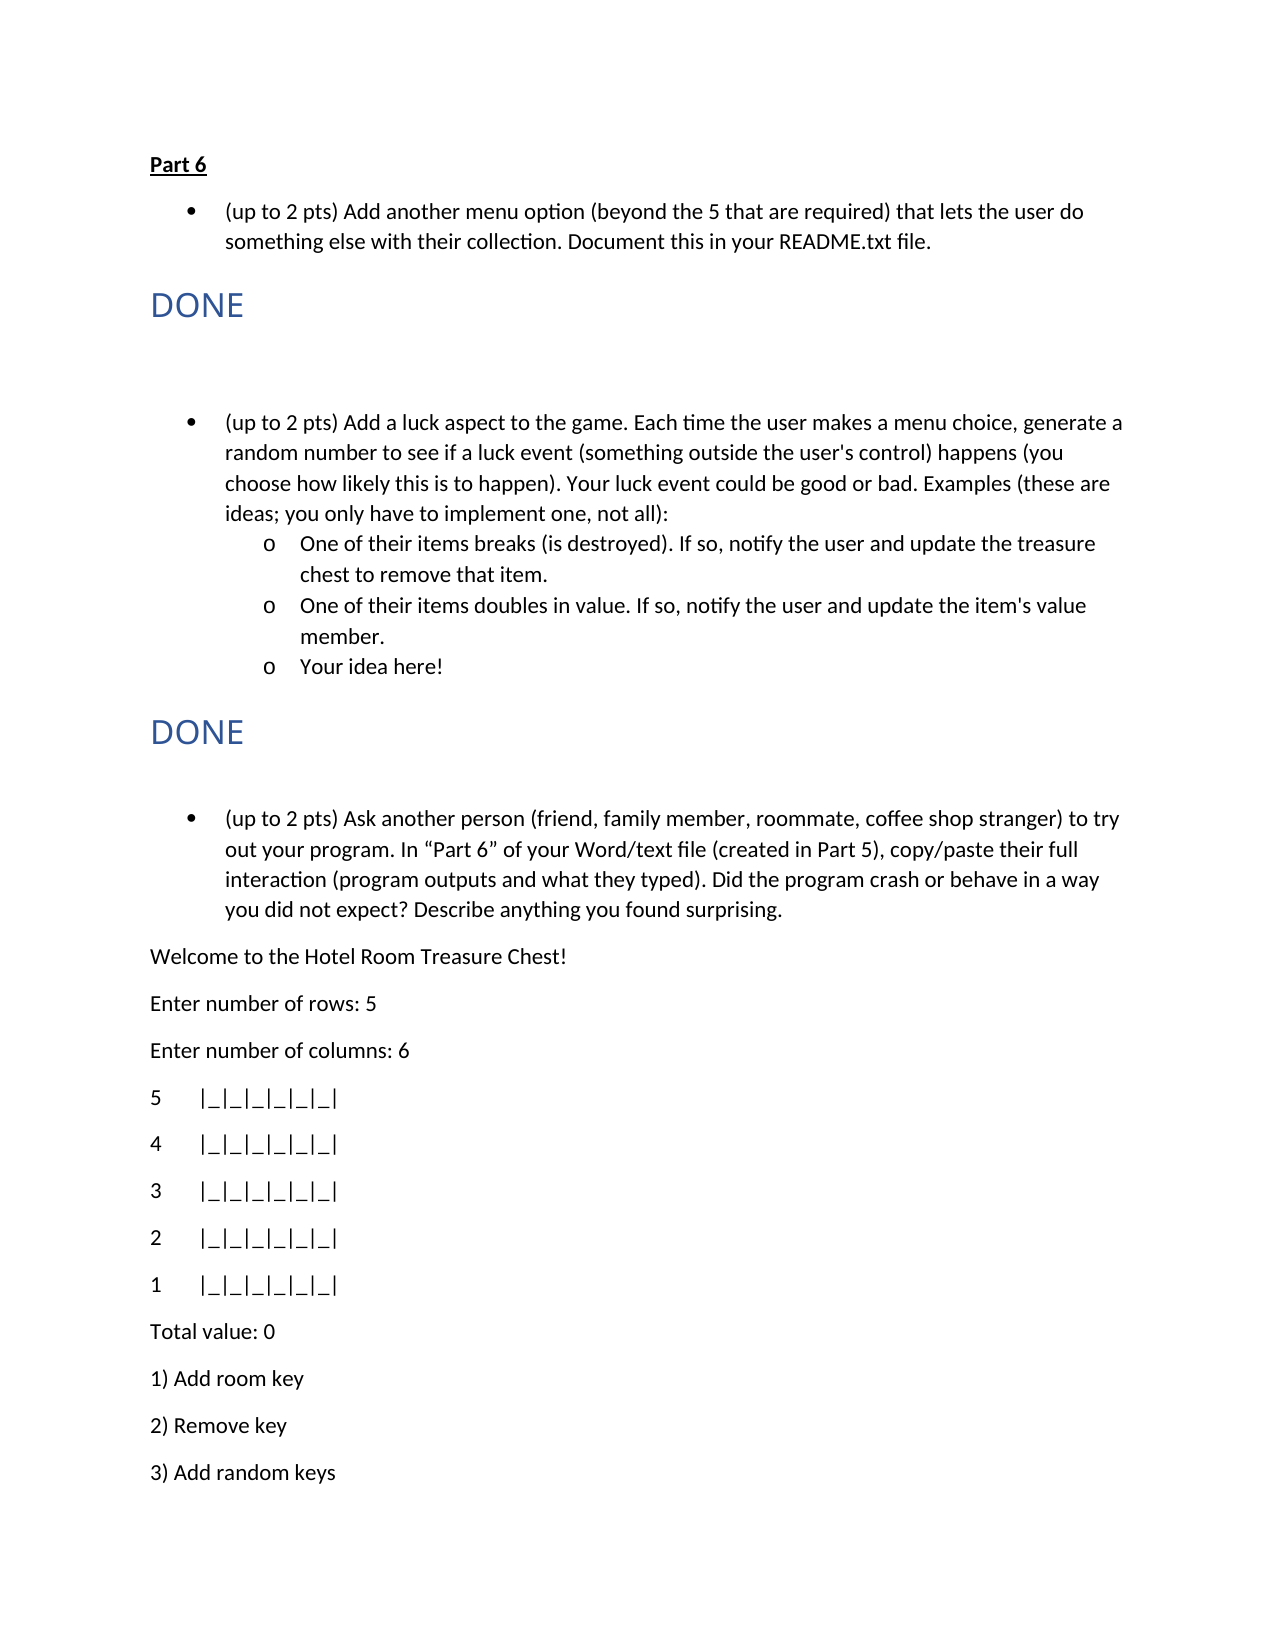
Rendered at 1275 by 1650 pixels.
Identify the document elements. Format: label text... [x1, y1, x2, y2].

subtitle DONE [150, 709, 1125, 754]
text 3) Add random keys [150, 1458, 1125, 1486]
text Total value: 0 [150, 1317, 1125, 1345]
list (up to 2 pts) Ask another person (friend, family member, roommate, coffee shop stranger) to try out your program. In “Part 6” of your Word/text file (created in Part 5), copy/paste their full interaction (program outputs and what they typed). Did the program crash or behave in a way you did not expect? Describe anything you found surprising. [187, 804, 1125, 923]
text 1) Add room key [150, 1364, 1125, 1392]
text Part 6 [150, 150, 1125, 178]
list (up to 2 pts) Add a luck aspect to the game. Each time the user makes a menu choice, generate a random number to see if a luck event (something outside the user's control) happens (you choose how likely this is to happen). Your luck event could be good or bad. Examples (these are ideas; you only have to implement one, not all): [187, 408, 1125, 527]
text Enter number of rows: 5 [150, 989, 1125, 1017]
text Welcome to the Hotel Room Treasure Chest! [150, 942, 1125, 970]
text 2 |_|_|_|_|_|_| [150, 1223, 1125, 1251]
text 4 |_|_|_|_|_|_| [150, 1129, 1125, 1158]
subtitle DONE [150, 282, 1125, 328]
list Your idea here! [262, 652, 1125, 681]
text 2) Remove key [150, 1411, 1125, 1439]
text 5 |_|_|_|_|_|_| [150, 1083, 1125, 1111]
list (up to 2 pts) Add another menu option (beyond the 5 that are required) that lets the user do something else with their collection. Document this in your README.txt file. [187, 197, 1125, 255]
text Enter number of columns: 6 [150, 1036, 1125, 1064]
list One of their items breaks (is destroyed). If so, notify the user and update the treasure chest to remove that item. [262, 529, 1125, 588]
text 1 |_|_|_|_|_|_| [150, 1270, 1125, 1298]
list One of their items doubles in value. If so, notify the user and update the item's value member. [262, 591, 1125, 650]
text 3 |_|_|_|_|_|_| [150, 1176, 1125, 1204]
